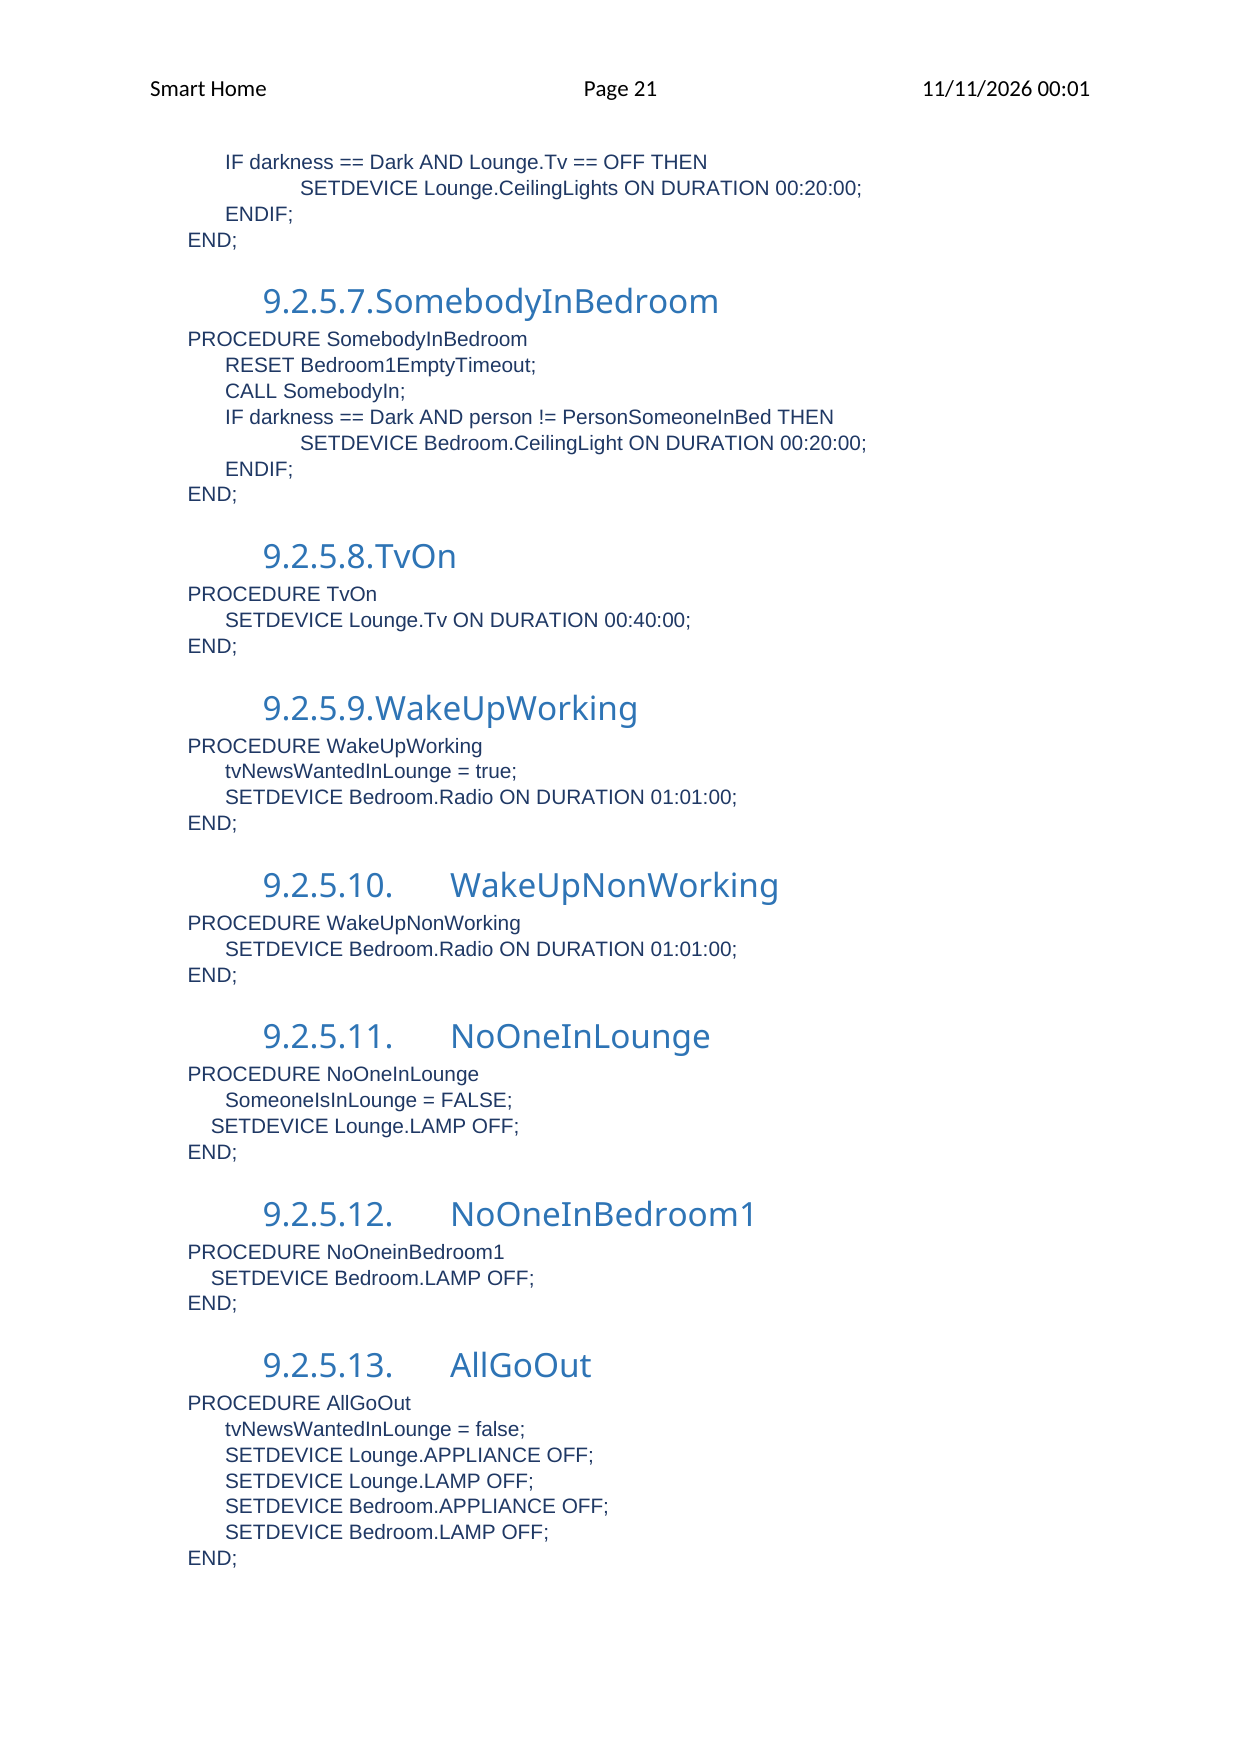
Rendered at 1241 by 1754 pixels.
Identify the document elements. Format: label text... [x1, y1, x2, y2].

list END; [187, 1291, 1090, 1315]
list SETDEVICE Lounge.LAMP OFF; [187, 1114, 1090, 1138]
list END; [187, 482, 1090, 506]
list PROCEDURE TvOn [187, 582, 1090, 606]
list END; [187, 811, 1090, 835]
list END; [187, 634, 1090, 658]
list PROCEDURE AllGoOut [187, 1391, 1090, 1415]
list RESET Bedroom1EmptyTimeout; [187, 353, 1090, 377]
list ENDIF; [187, 202, 1090, 226]
list tvNewsWantedInLounge = true; [187, 759, 1090, 783]
list END; [187, 962, 1090, 986]
subtitle NoOneInLounge [262, 1013, 1090, 1059]
list PROCEDURE SomebodyInBedroom [187, 327, 1090, 351]
subtitle AllGoOut [262, 1342, 1090, 1387]
list SETDEVICE Bedroom.CeilingLight ON DURATION 00:20:00; [187, 431, 1090, 454]
subtitle SomebodyInBedroom [262, 278, 1090, 324]
list PROCEDURE WakeUpWorking [187, 733, 1090, 757]
list SETDEVICE Bedroom.Radio ON DURATION 01:01:00; [187, 785, 1090, 809]
list SETDEVICE Bedroom.LAMP OFF; [187, 1265, 1090, 1289]
subtitle TvOn [262, 533, 1090, 578]
list PROCEDURE WakeUpNonWorking [187, 911, 1090, 935]
list SETDEVICE Bedroom.Radio ON DURATION 01:01:00; [187, 937, 1090, 961]
subtitle WakeUpWorking [262, 684, 1090, 730]
list ENDIF; [187, 456, 1090, 480]
list PROCEDURE NoOneInLounge [187, 1062, 1090, 1086]
subtitle WakeUpNonWorking [262, 862, 1090, 907]
subtitle NoOneInBedroom1 [262, 1191, 1090, 1236]
list END; [187, 1546, 1090, 1570]
list SETDEVICE Lounge.APPLIANCE OFF; [187, 1443, 1090, 1467]
list SomeoneIsInLounge = FALSE; [187, 1088, 1090, 1112]
list IF darkness == Dark AND Lounge.Tv == OFF THEN [187, 150, 1090, 174]
list SETDEVICE Lounge.LAMP OFF; [187, 1468, 1090, 1492]
list PROCEDURE NoOneinBedroom1 [187, 1239, 1090, 1263]
list tvNewsWantedInLounge = false; [187, 1417, 1090, 1441]
list SETDEVICE Lounge.CeilingLights ON DURATION 00:20:00; [187, 176, 1090, 200]
list SETDEVICE Lounge.Tv ON DURATION 00:40:00; [187, 608, 1090, 632]
list END; [187, 1140, 1090, 1164]
list SETDEVICE Bedroom.LAMP OFF; [187, 1520, 1090, 1544]
list SETDEVICE Bedroom.APPLIANCE OFF; [187, 1494, 1090, 1518]
list END; [187, 227, 1090, 251]
list CALL SomebodyIn; [187, 379, 1090, 403]
list IF darkness == Dark AND person != PersonSomeoneInBed THEN [187, 405, 1090, 429]
